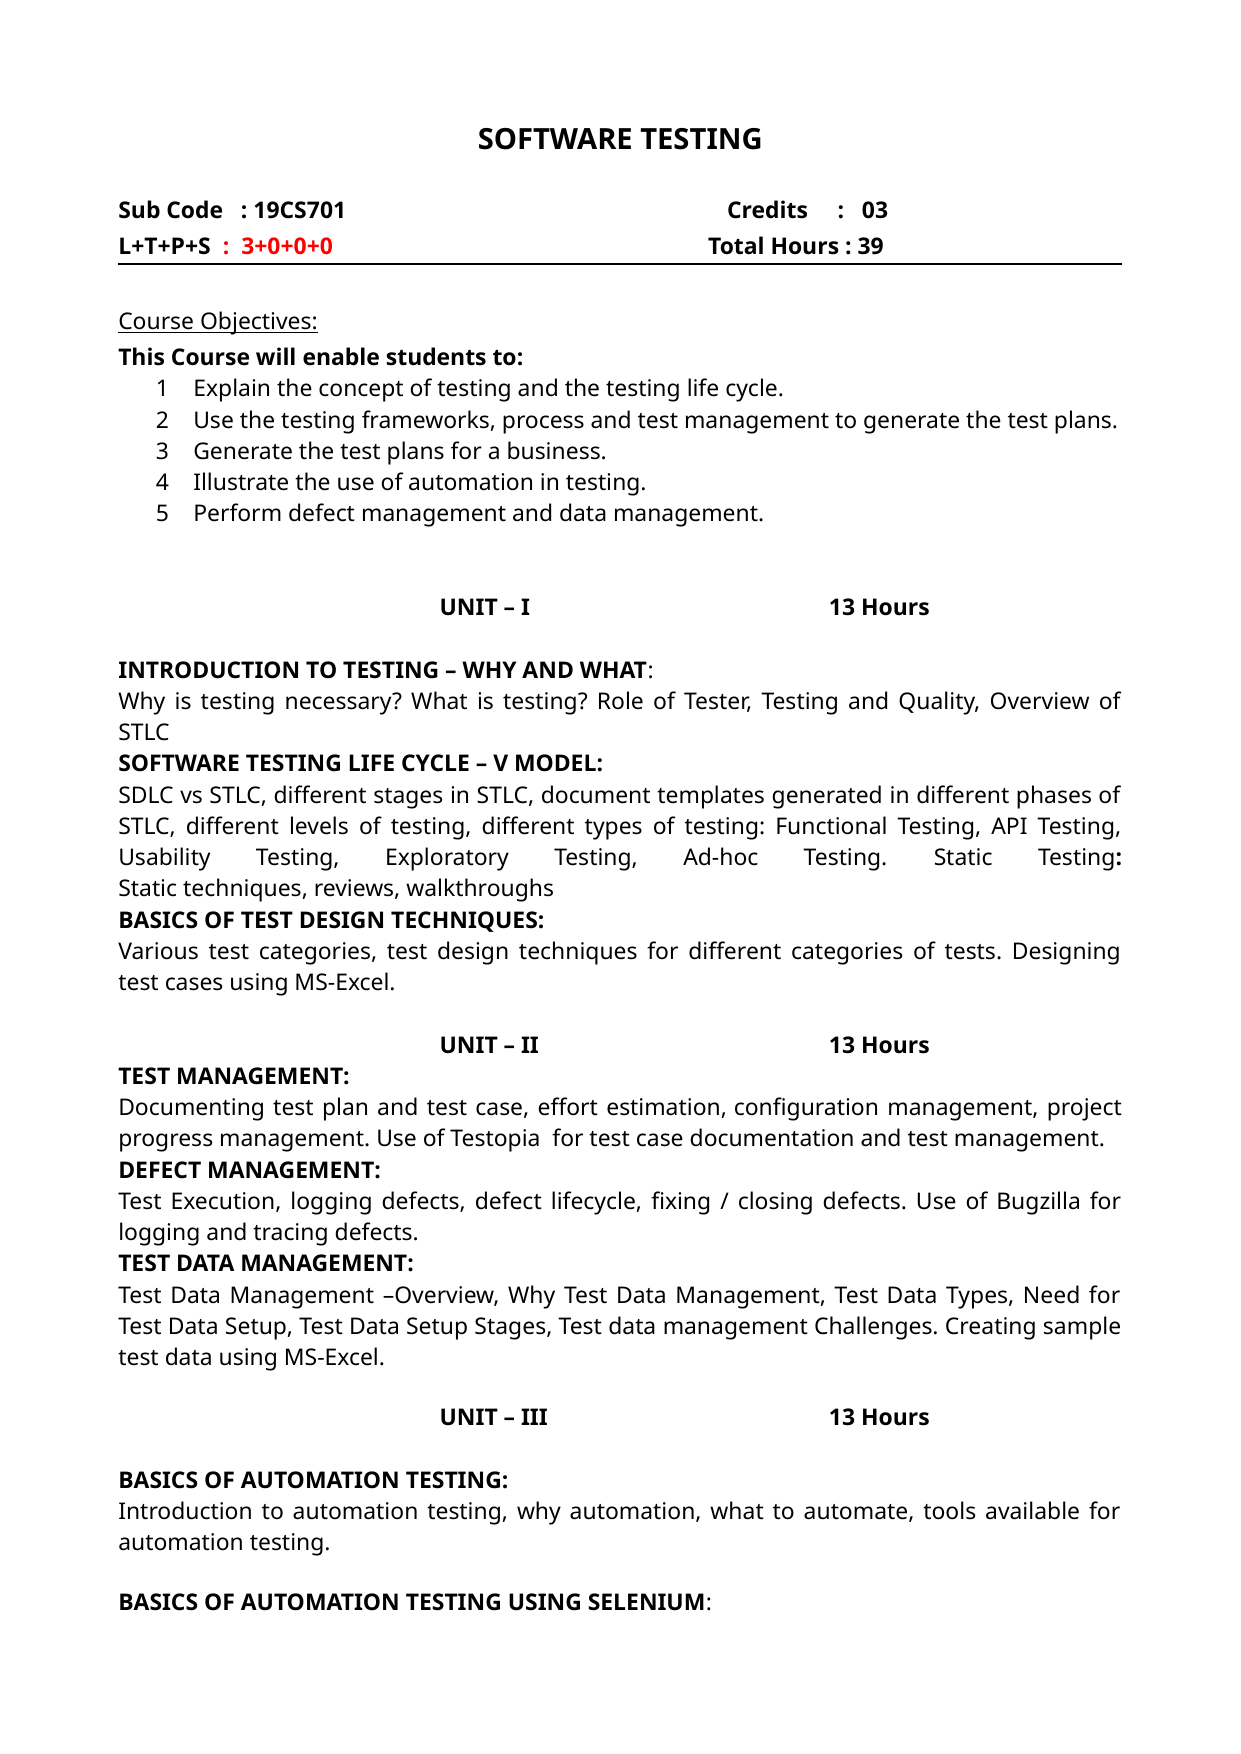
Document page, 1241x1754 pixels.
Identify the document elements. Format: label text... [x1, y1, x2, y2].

text Test Execution, logging defects, defect lifecycle, fixing / closing defects. Use of Bugzilla for logging and tracing defects. [118, 1185, 1122, 1247]
text This Course will enable students to: [118, 341, 1122, 372]
text UNIT – II 13 Hours [118, 1029, 1122, 1060]
text L+T+P+S : 3+0+0+0 Total Hours : 39 [118, 230, 1122, 263]
text INTRODUCTION TO TESTING – WHY AND WHAT: [118, 654, 1122, 685]
list Perform defect management and data management. [156, 497, 1122, 529]
text Course Objectives: [118, 305, 1122, 336]
text SDLC vs STLC, different stages in STLC, document templates generated in different phases of STLC, different levels of testing, different types of testing: Functional Testing, API Testing, Usability Testing, Exploratory Testing, Ad-hoc Testing. Static Testing: Static techniques, reviews, walkthroughs [118, 779, 1122, 904]
text DEFECT MANAGEMENT: [118, 1154, 1122, 1185]
text Sub Code : 19CS701 Credits : 03 [118, 194, 1122, 225]
list Use the testing frameworks, process and test management to generate the test plans. [156, 404, 1122, 435]
text Introduction to automation testing, why automation, what to automate, tools available for automation testing. [118, 1495, 1122, 1557]
text SOFTWARE TESTING [118, 118, 1122, 158]
list Explain the concept of testing and the testing life cycle. [156, 372, 1122, 404]
text UNIT – III 13 Hours [118, 1401, 1122, 1432]
text TEST MANAGEMENT: [118, 1060, 1122, 1091]
text BASICS OF AUTOMATION TESTING USING SELENIUM: [118, 1586, 1122, 1617]
text BASICS OF AUTOMATION TESTING: [118, 1464, 1122, 1495]
list Illustrate the use of automation in testing. [156, 466, 1122, 497]
text Documenting test plan and test case, effort estimation, configuration management, project progress management. Use of Testopia for test case documentation and test management. [118, 1091, 1122, 1154]
text Why is testing necessary? What is testing? Role of Tester, Testing and Quality, Overview of STLC [118, 685, 1122, 747]
text TEST DATA MANAGEMENT: [118, 1247, 1122, 1279]
text UNIT – I 13 Hours [118, 591, 1122, 622]
text BASICS OF TEST DESIGN TECHNIQUES: [118, 904, 1122, 935]
list Generate the test plans for a business. [156, 435, 1122, 466]
text SOFTWARE TESTING LIFE CYCLE – V MODEL: [118, 747, 1122, 779]
text Test Data Management –Overview, Why Test Data Management, Test Data Types, Need for Test Data Setup, Test Data Setup Stages, Test data management Challenges. Creating sample test data using MS-Excel. [118, 1279, 1122, 1372]
text Various test categories, test design techniques for different categories of tests. Designing test cases using MS-Excel. [118, 935, 1122, 997]
